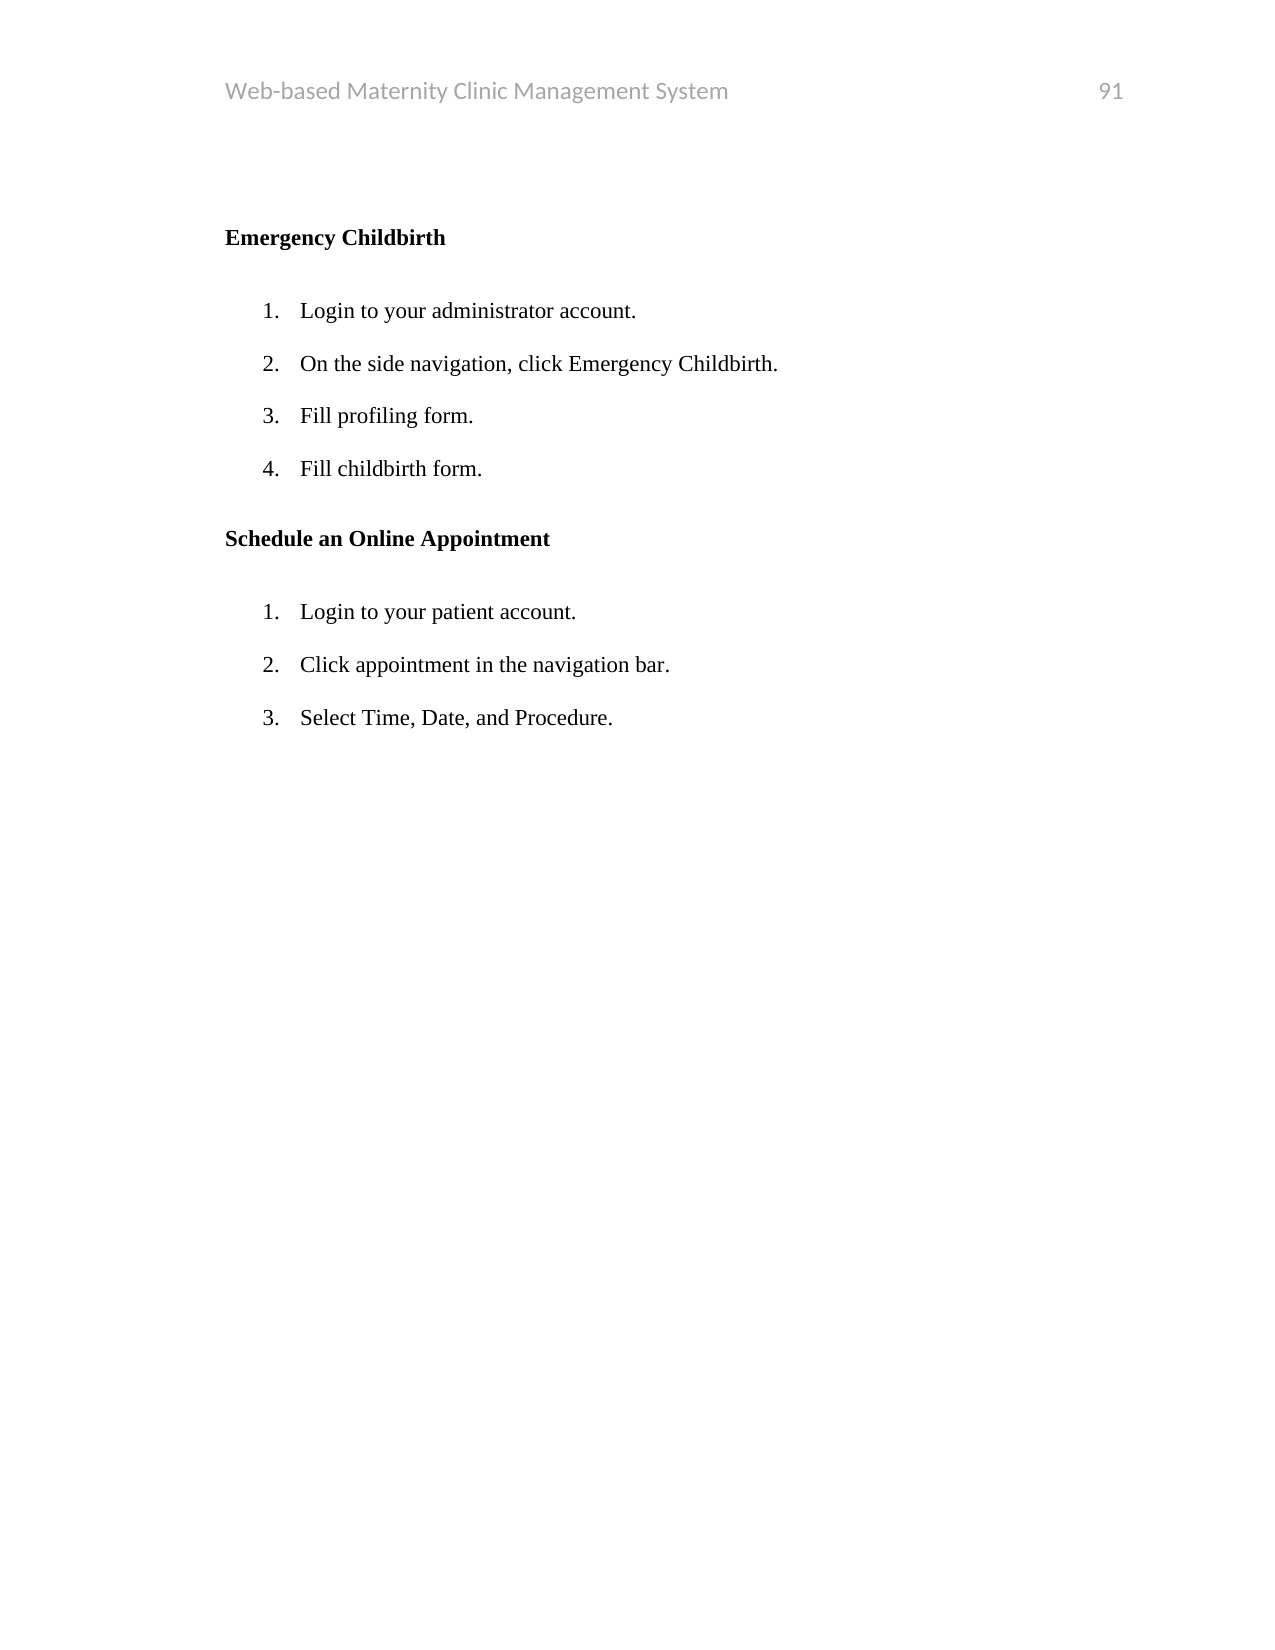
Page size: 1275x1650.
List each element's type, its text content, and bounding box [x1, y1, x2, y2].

list Login to your administrator account. [262, 297, 1125, 323]
list Fill profiling form. [262, 402, 1125, 429]
list On the side navigation, click Emergency Childbirth. [262, 350, 1125, 376]
list Fill childbirth form. [262, 455, 1125, 482]
text Schedule an Online Appointment [225, 524, 1125, 551]
list Select Time, Date, and Procedure. [262, 703, 1125, 730]
text Emergency Childbirth [225, 223, 1125, 250]
list Click appointment in the navigation bar. [262, 651, 1125, 677]
list Login to your patient account. [262, 598, 1125, 624]
